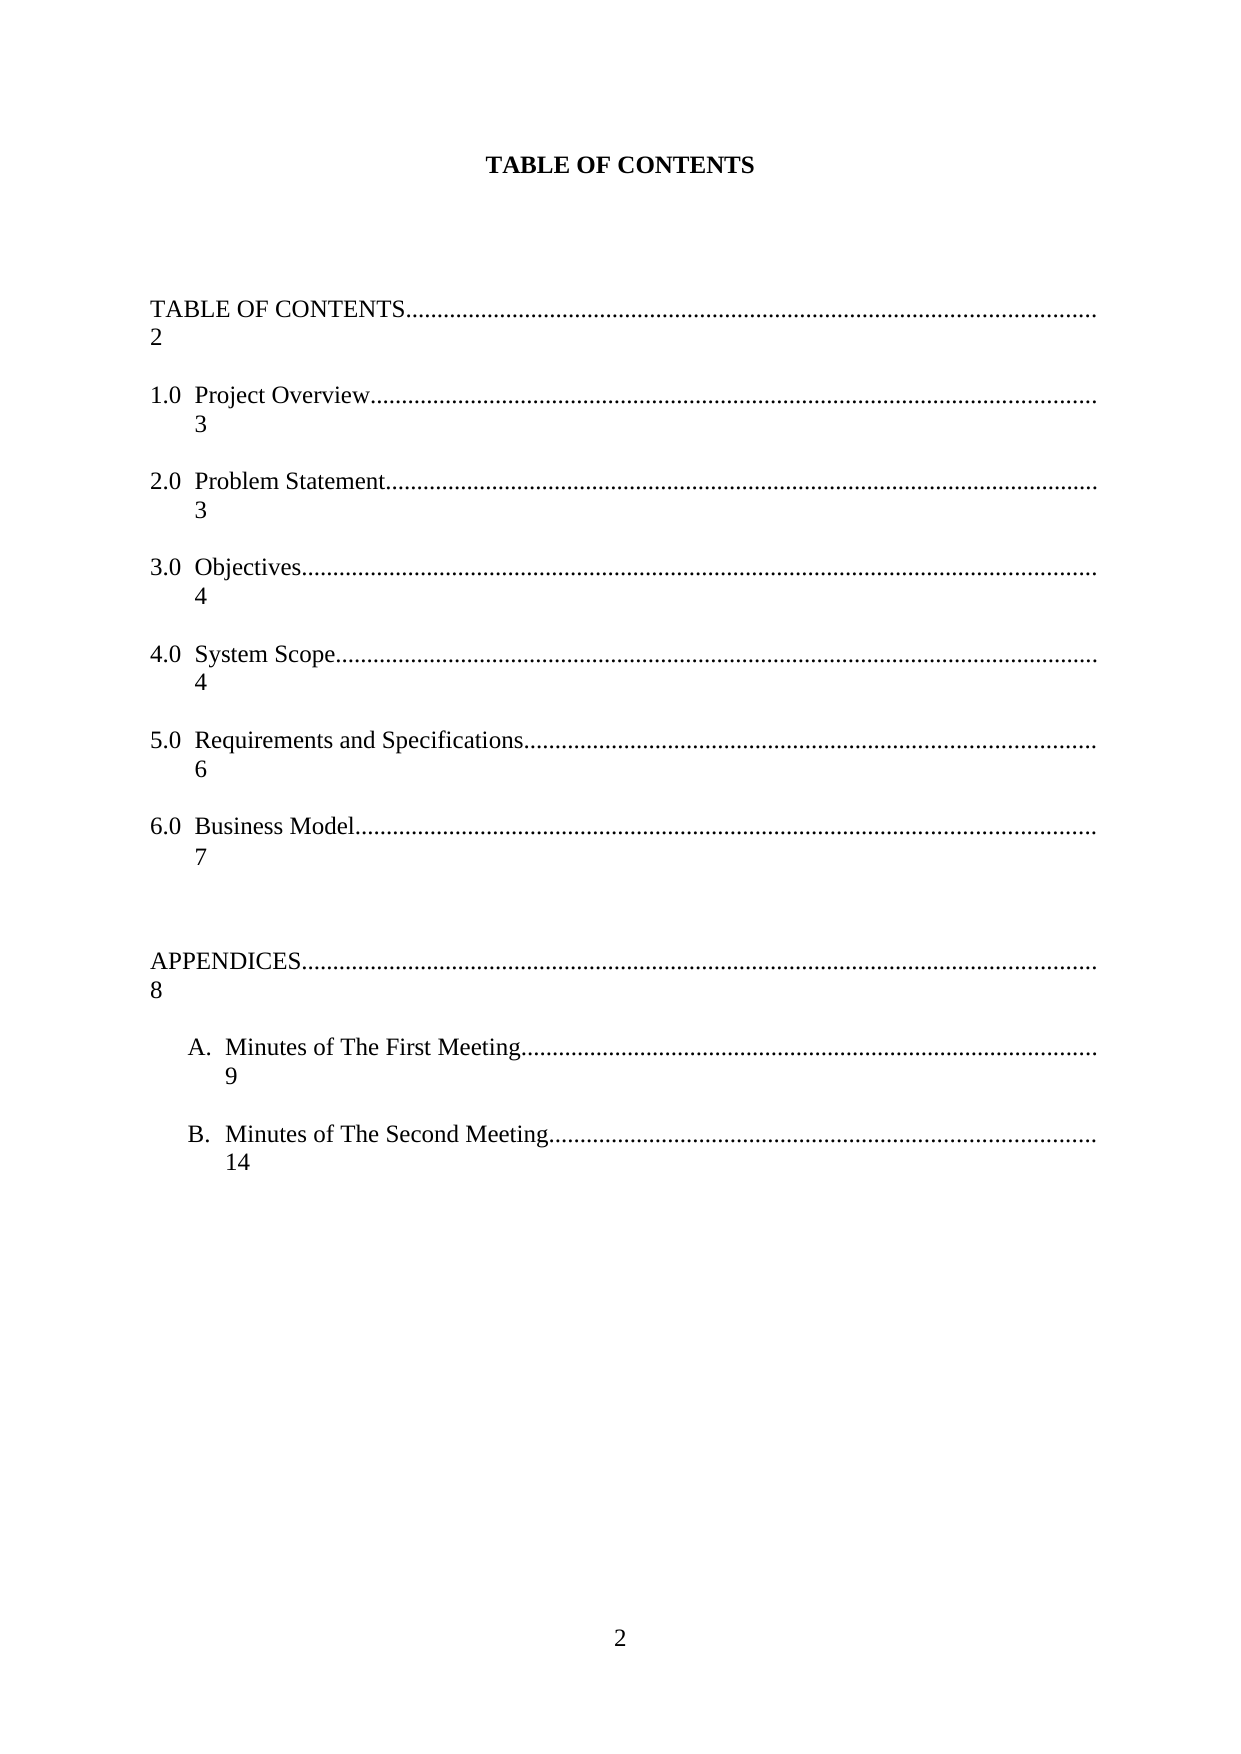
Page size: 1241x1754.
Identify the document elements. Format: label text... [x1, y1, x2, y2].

list Business Model 7 [150, 811, 1090, 870]
list System Scope 4 [150, 639, 1090, 696]
list Minutes of The Second Meeting 14 [187, 1119, 1090, 1176]
text APPENDICES 8 [150, 946, 1090, 1004]
list Minutes of The First Meeting 9 [187, 1032, 1090, 1090]
list Objectives 4 [150, 552, 1090, 610]
list Problem Statement 3 [150, 466, 1090, 524]
text TABLE OF CONTENTS 2 [150, 294, 1090, 351]
text TABLE OF CONTENTS [150, 150, 1090, 179]
list Project Overview 3 [150, 380, 1090, 437]
list Requirements and Specifications 6 [150, 725, 1090, 782]
